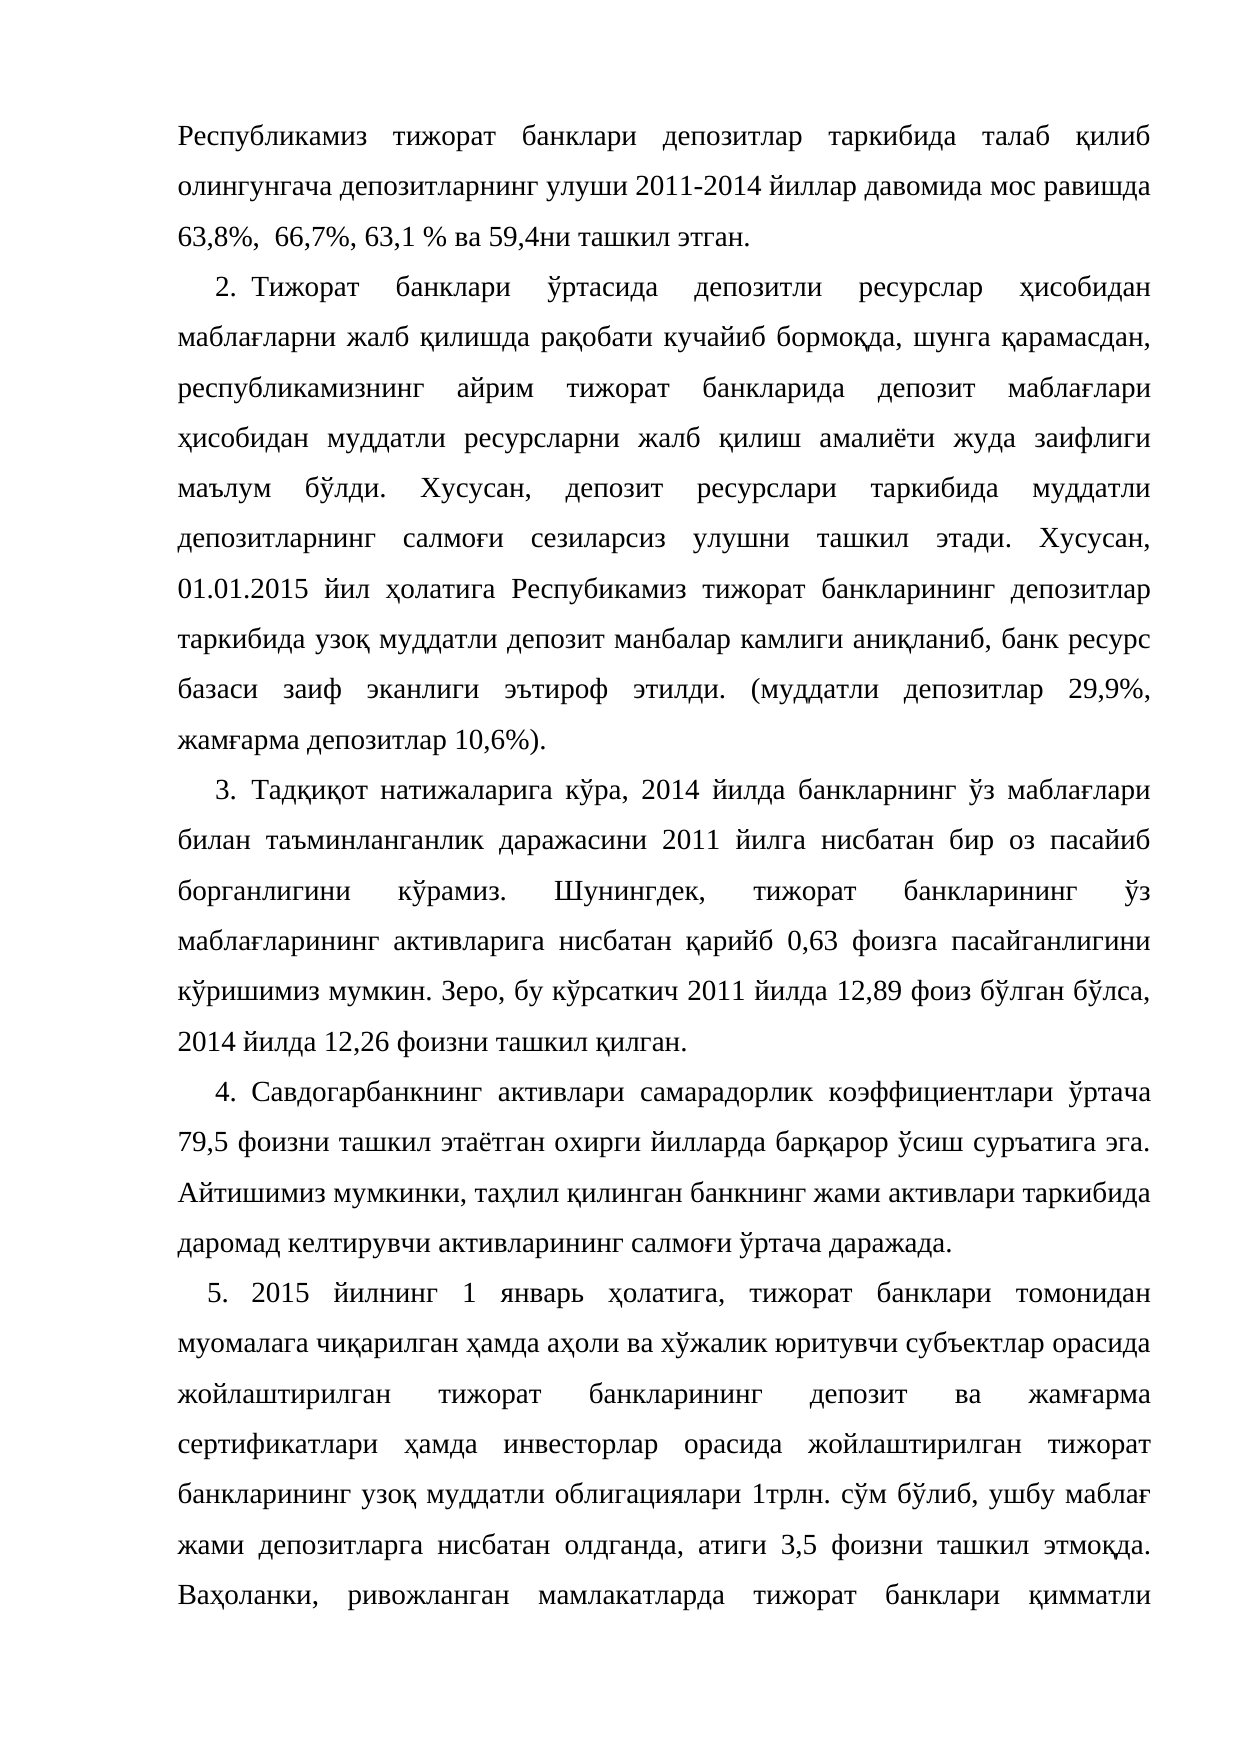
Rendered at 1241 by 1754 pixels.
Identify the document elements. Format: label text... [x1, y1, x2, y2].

list Тижорат банклари ўртасида депозитли ресурслар ҳисобидан маблағларни жалб қилишда рақобати кучайиб бормоқда, шунга қарамасдан, республикамизнинг айрим тижорат банкларида депозит маблағлари ҳисобидан муддатли ресурсларни жалб қилиш амалиёти жуда заифлиги маълум бўлди. Хусусан, депозит ресурслари таркибида муддатли депозитларнинг салмоғи сезиларсиз улушни ташкил этади. Хусусан, 01.01.2015 йил ҳолатига Респубикамиз тижорат банкларининг депозитлар таркибида узоқ муддатли депозит манбалар камлиги аниқланиб, банк ресурс базаси заиф эканлиги эътироф этилди. (муддатли депозитлар 29,9%, жамғарма депозитлар 10,6%). [177, 269, 1152, 755]
list Савдогарбанкнинг активлари самарадорлик коэффициентлари ўртача 79,5 фоизни ташкил этаётган охирги йилларда барқарор ўсиш суръатига эга. Айтишимиз мумкинки, таҳлил қилинган банкнинг жами активлари таркибида даромад келтирувчи активларининг салмоғи ўртача даражада. [177, 1074, 1152, 1258]
list Тадқиқот натижаларига кўра, 2014 йилда банкларнинг ўз маблағлари билан таъминланганлик даражасини 2011 йилга нисбатан бир оз пасайиб борганлигини кўрамиз. Шунингдек, тижорат банкларининг ўз маблағларининг активларига нисбатан қарийб 0,63 фоизга пасайганлигини кўришимиз мумкин. Зеро, бу кўрсаткич 2011 йилда 12,89 фоиз бўлган бўлса, 2014 йилда 12,26 фоизни ташкил қилган. [177, 772, 1152, 1057]
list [177, 118, 1152, 252]
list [177, 1275, 1152, 1611]
